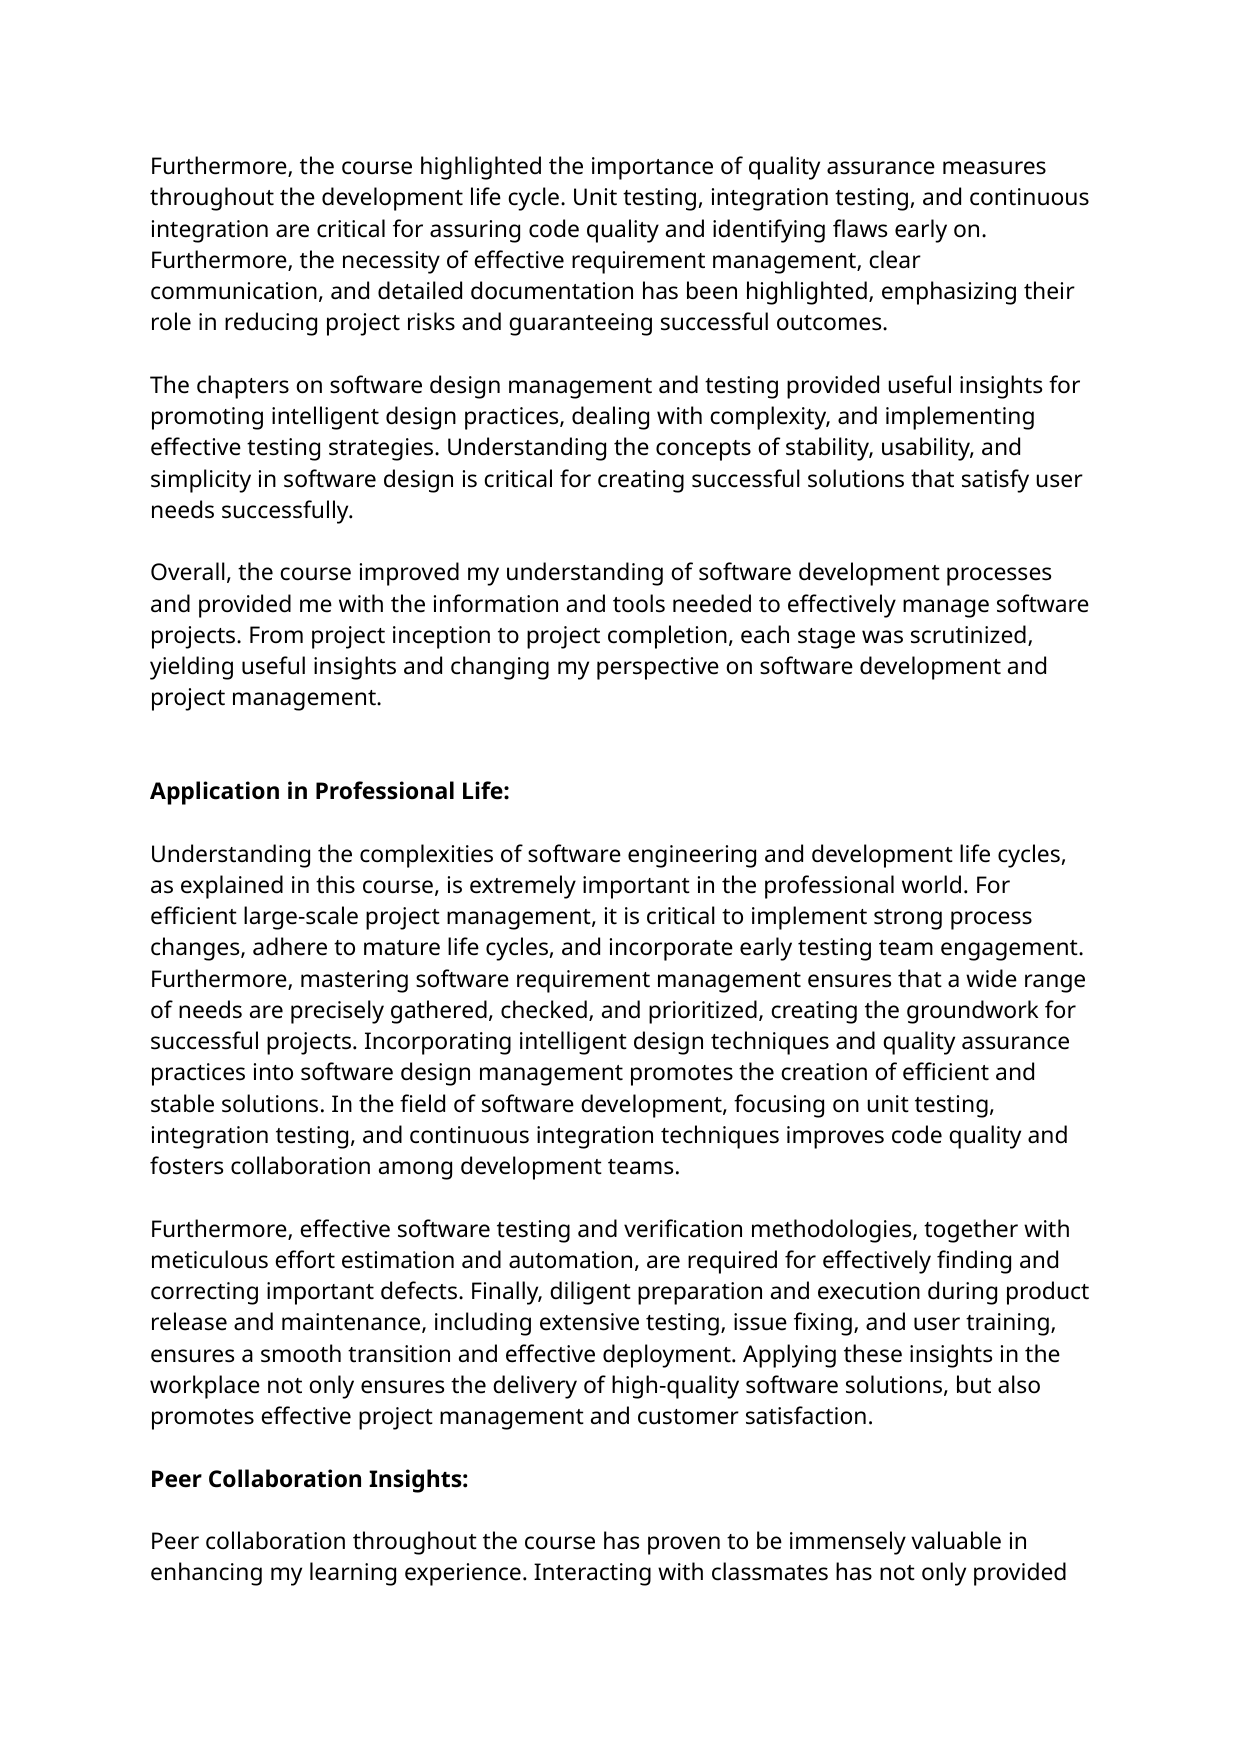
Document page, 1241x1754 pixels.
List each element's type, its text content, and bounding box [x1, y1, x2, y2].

text Peer Collaboration Insights: [150, 1462, 1090, 1494]
text Application in Professional Life: [150, 775, 1090, 806]
text Furthermore, the course highlighted the importance of quality assurance measures throughout the development life cycle. Unit testing, integration testing, and continuous integration are critical for assuring code quality and identifying flaws early on. Furthermore, the necessity of effective requirement management, clear communication, and detailed documentation has been highlighted, emphasizing their role in reducing project risks and guaranteeing successful outcomes. [150, 150, 1090, 337]
text Understanding the complexities of software engineering and development life cycles, as explained in this course, is extremely important in the professional world. For efficient large-scale project management, it is critical to implement strong process changes, adhere to mature life cycles, and incorporate early testing team engagement. Furthermore, mastering software requirement management ensures that a wide range of needs are precisely gathered, checked, and prioritized, creating the groundwork for successful projects. Incorporating intelligent design techniques and quality assurance practices into software design management promotes the creation of efficient and stable solutions. In the field of software development, focusing on unit testing, integration testing, and continuous integration techniques improves code quality and fosters collaboration among development teams. [150, 837, 1090, 1181]
text Overall, the course improved my understanding of software development processes and provided me with the information and tools needed to effectively manage software projects. From project inception to project completion, each stage was scrutinized, yielding useful insights and changing my perspective on software development and project management. [150, 556, 1090, 712]
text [150, 1494, 1090, 1587]
text The chapters on software design management and testing provided useful insights for promoting intelligent design practices, dealing with complexity, and implementing effective testing strategies. Understanding the concepts of stability, usability, and simplicity in software design is critical for creating successful solutions that satisfy user needs successfully. [150, 369, 1090, 525]
text Furthermore, effective software testing and verification methodologies, together with meticulous effort estimation and automation, are required for effectively finding and correcting important defects. Finally, diligent preparation and execution during product release and maintenance, including extensive testing, issue fixing, and user training, ensures a smooth transition and effective deployment. Applying these insights in the workplace not only ensures the delivery of high-quality software solutions, but also promotes effective project management and customer satisfaction. [150, 1212, 1090, 1431]
